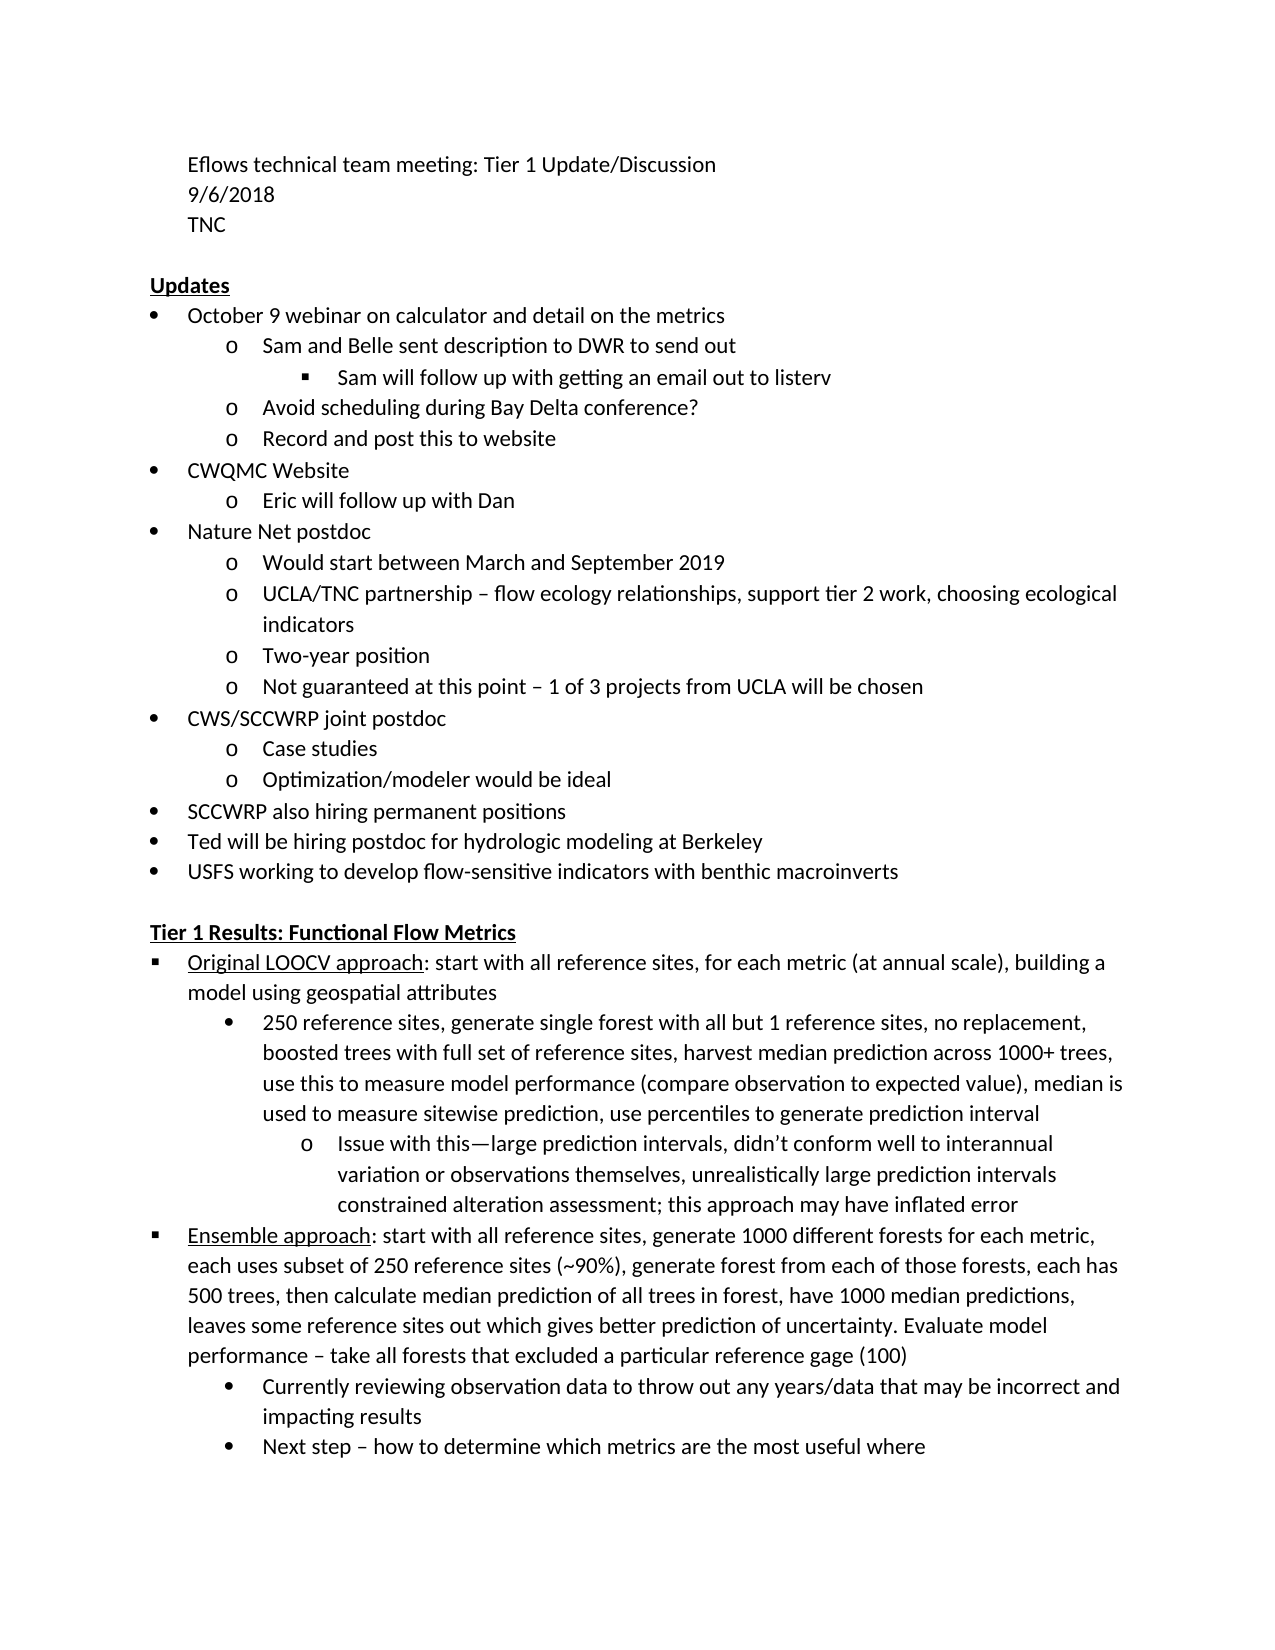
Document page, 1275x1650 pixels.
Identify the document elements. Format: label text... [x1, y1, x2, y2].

list Original LOOCV approach: start with all reference sites, for each metric (at annual scale), building a model using geospatial attributes [150, 948, 1125, 1006]
list Ensemble approach: start with all reference sites, generate 1000 different forests for each metric, each uses subset of 250 reference sites (~90%), generate forest from each of those forests, each has 500 trees, then calculate median prediction of all trees in forest, have 1000 median predictions, leaves some reference sites out which gives better prediction of uncertainty. Evaluate model performance – take all forests that excluded a particular reference gage (100) [150, 1221, 1125, 1370]
list Avoid scheduling during Bay Delta conference? [225, 393, 1125, 422]
text Updates [150, 271, 1125, 299]
list Two-year position [225, 641, 1125, 670]
list Record and post this to website [225, 424, 1125, 453]
text Tier 1 Results: Functional Flow Metrics [150, 918, 1125, 946]
list Sam will follow up with getting an email out to listerv [300, 363, 1125, 391]
list Case studies [225, 734, 1125, 763]
list Next step – how to determine which metrics are the most useful where [225, 1432, 1125, 1460]
list SCCWRP also hiring permanent positions [150, 797, 1125, 825]
list Sam and Belle sent description to DWR to send out [225, 331, 1125, 360]
list October 9 webinar on calculator and detail on the metrics [150, 301, 1125, 329]
text Eflows technical team meeting: Tier 1 Update/Discussion [187, 150, 1125, 178]
list Ted will be hiring postdoc for hydrologic modeling at Berkeley [150, 827, 1125, 855]
list Eric will follow up with Dan [225, 486, 1125, 515]
list Nature Net postdoc [150, 517, 1125, 546]
list USFS working to develop flow-sensitive indicators with benthic macroinverts [150, 857, 1125, 885]
list Would start between March and September 2019 [225, 548, 1125, 577]
list Currently reviewing observation data to throw out any years/data that may be incorrect and impacting results [225, 1372, 1125, 1430]
list CWQMC Website [150, 456, 1125, 484]
text 9/6/2018 [187, 180, 1125, 208]
list Issue with this—large prediction intervals, didn’t conform well to interannual variation or observations themselves, unrealistically large prediction intervals constrained alteration assessment; this approach may have inflated error [300, 1129, 1125, 1219]
list Not guaranteed at this point – 1 of 3 projects from UCLA will be chosen [225, 672, 1125, 701]
text TNC [187, 210, 1125, 238]
list 250 reference sites, generate single forest with all but 1 reference sites, no replacement, boosted trees with full set of reference sites, harvest median prediction across 1000+ trees, use this to measure model performance (compare observation to expected value), median is used to measure sitewise prediction, use percentiles to generate prediction interval [225, 1008, 1125, 1127]
list CWS/SCCWRP joint postdoc [150, 704, 1125, 732]
list UCLA/TNC partnership – flow ecology relationships, support tier 2 work, choosing ecological indicators [225, 579, 1125, 638]
list Optimization/modeler would be ideal [225, 765, 1125, 794]
